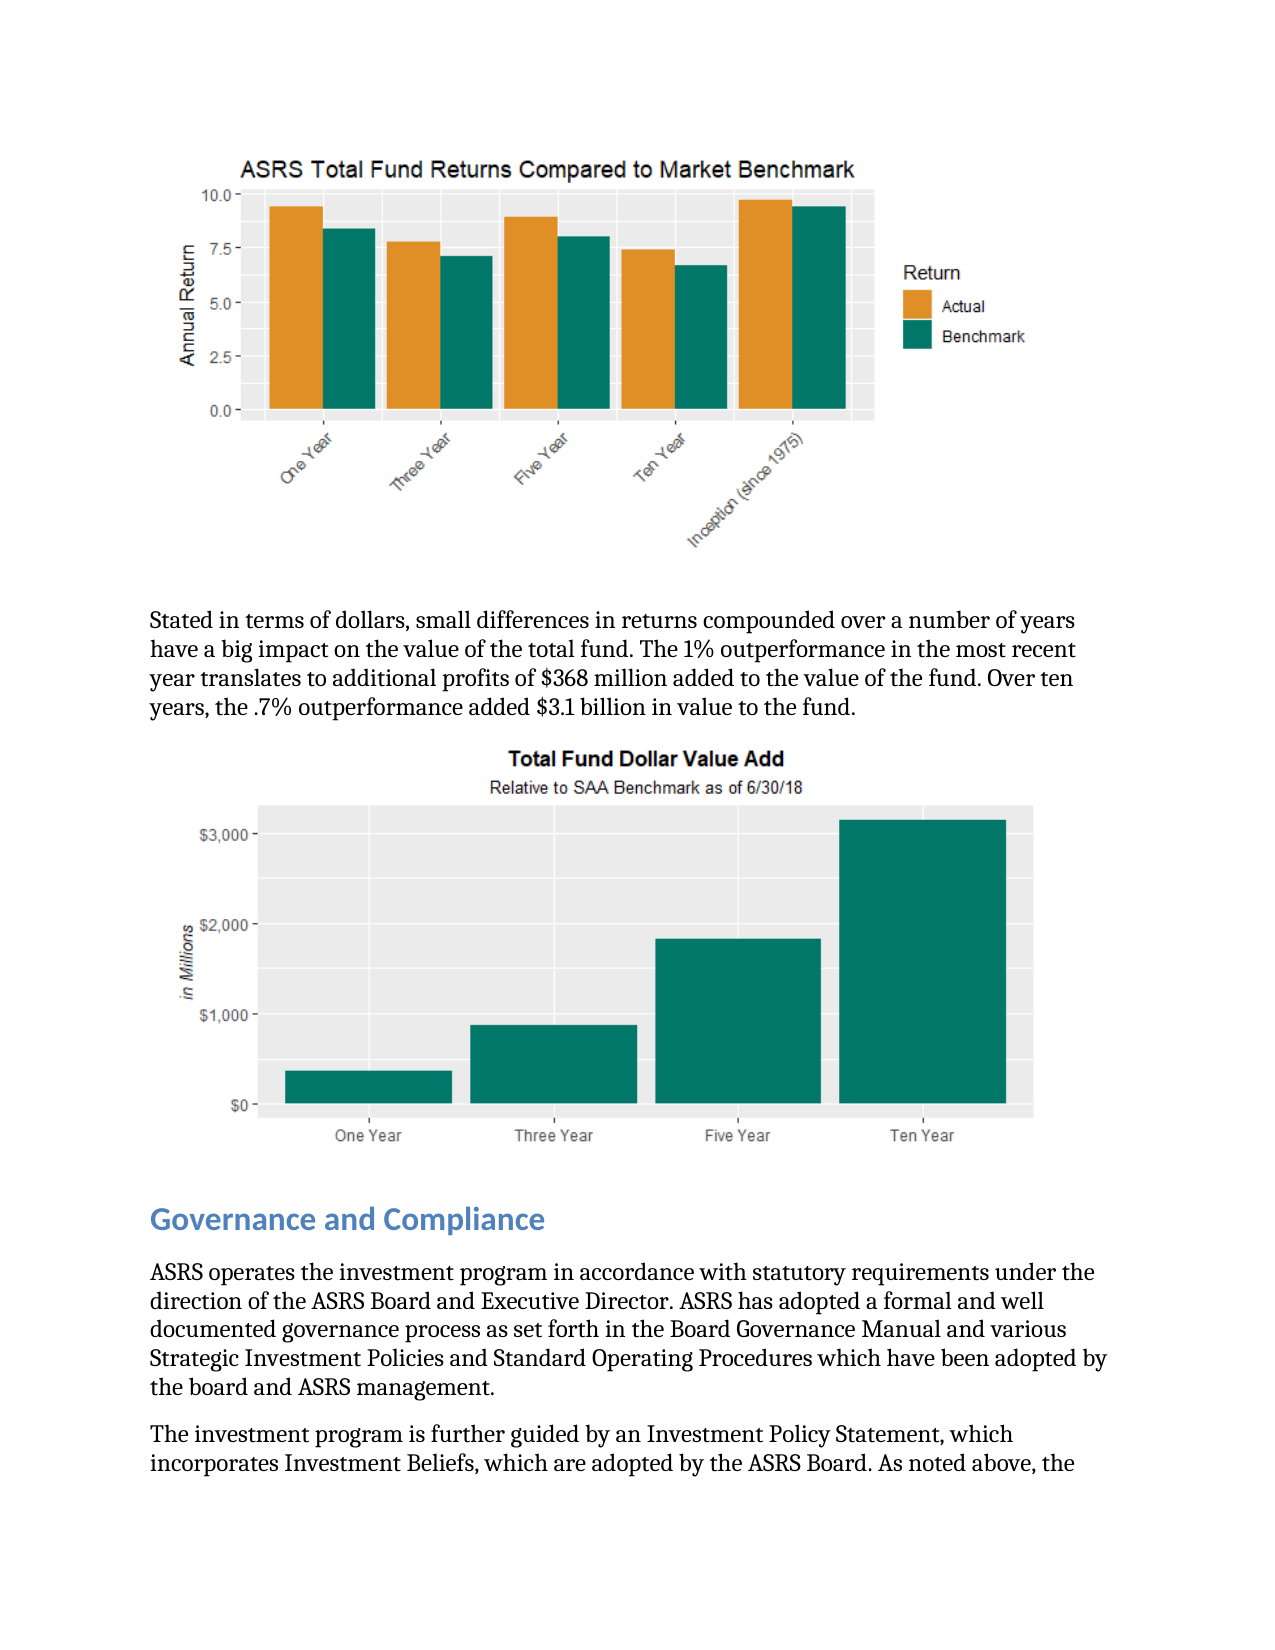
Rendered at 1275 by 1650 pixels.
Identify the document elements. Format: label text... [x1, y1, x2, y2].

picture [168, 740, 1044, 1178]
picture [168, 150, 1044, 588]
text ASRS operates the investment program in accordance with statutory requirements under the direction of the ASRS Board and Executive Director. ASRS has adopted a formal and well documented governance process as set forth in the Board Governance Manual and various Strategic Investment Policies and Standard Operating Procedures which have been adopted by the board and ASRS management. [150, 1258, 1125, 1402]
text Stated in terms of dollars, small differences in returns compounded over a number of years have a big impact on the value of the total fund. The 1% outperformance in the most recent year translates to additional profits of $368 million added to the value of the fund. Over ten years, the .7% outperformance added $3.1 billion in value to the fund. [150, 606, 1125, 721]
subtitle Governance and Compliance [150, 1198, 1125, 1239]
